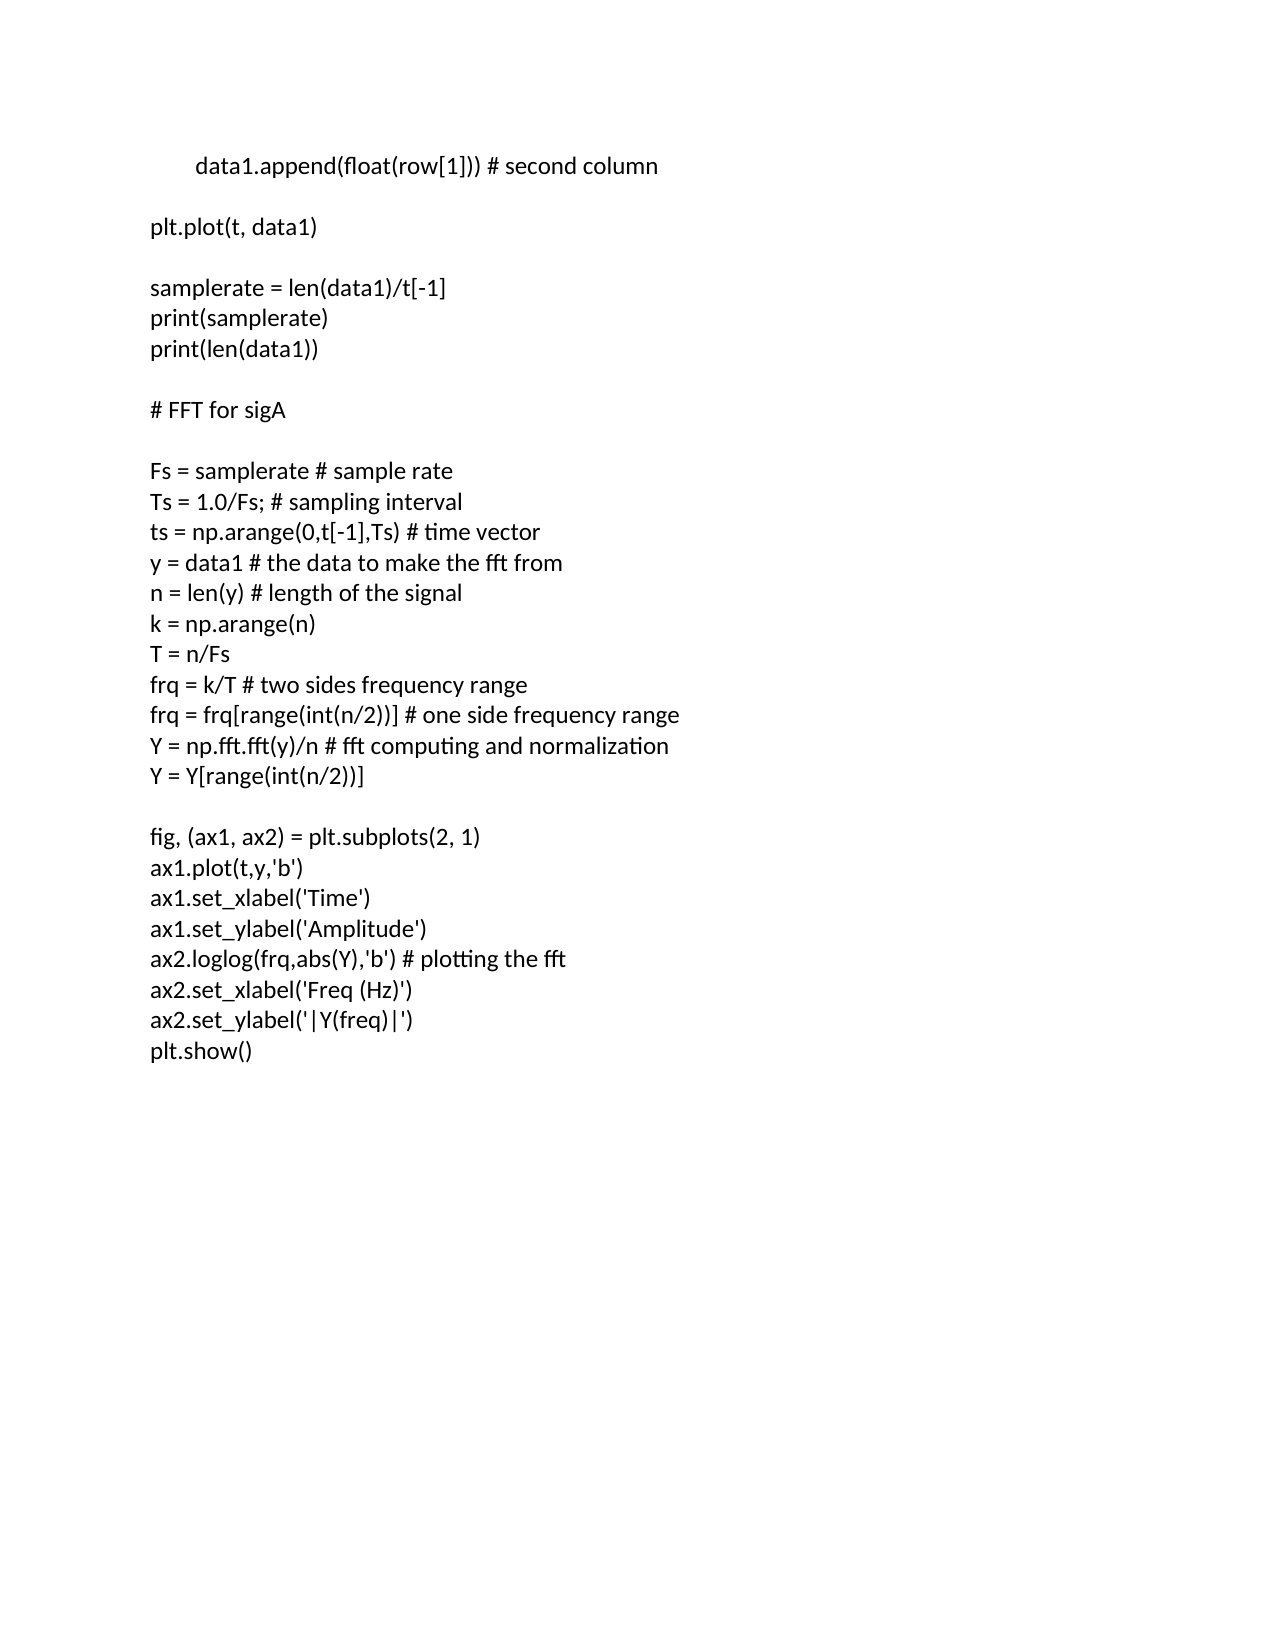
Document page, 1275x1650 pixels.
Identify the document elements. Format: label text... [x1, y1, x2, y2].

text print(len(data1)) [150, 333, 1125, 364]
text ax1.set_xlabel('Time') [150, 882, 1125, 913]
text k = np.arange(n) [150, 608, 1125, 638]
text ax2.loglog(frq,abs(Y),'b') # plotting the fft [150, 943, 1125, 974]
text print(samplerate) [150, 303, 1125, 333]
text ax2.set_ylabel('|Y(freq)|') [150, 1004, 1125, 1035]
text data1.append(float(row[1])) # second column [150, 150, 1125, 181]
text samplerate = len(data1)/t[-1] [150, 272, 1125, 303]
text ax2.set_xlabel('Freq (Hz)') [150, 974, 1125, 1004]
text ax1.set_ylabel('Amplitude') [150, 913, 1125, 943]
text # FFT for sigA [150, 394, 1125, 425]
text y = data1 # the data to make the fft from [150, 547, 1125, 577]
text Y = Y[range(int(n/2))] [150, 760, 1125, 791]
text Y = np.fft.fft(y)/n # fft computing and normalization [150, 730, 1125, 760]
text Ts = 1.0/Fs; # sampling interval [150, 486, 1125, 516]
text plt.plot(t, data1) [150, 211, 1125, 242]
text T = n/Fs [150, 638, 1125, 669]
text n = len(y) # length of the signal [150, 577, 1125, 608]
text frq = k/T # two sides frequency range [150, 669, 1125, 699]
text ax1.plot(t,y,'b') [150, 852, 1125, 882]
text Fs = samplerate # sample rate [150, 455, 1125, 486]
text plt.show() [150, 1035, 1125, 1066]
text frq = frq[range(int(n/2))] # one side frequency range [150, 699, 1125, 730]
text ts = np.arange(0,t[-1],Ts) # time vector [150, 516, 1125, 547]
text fig, (ax1, ax2) = plt.subplots(2, 1) [150, 821, 1125, 852]
